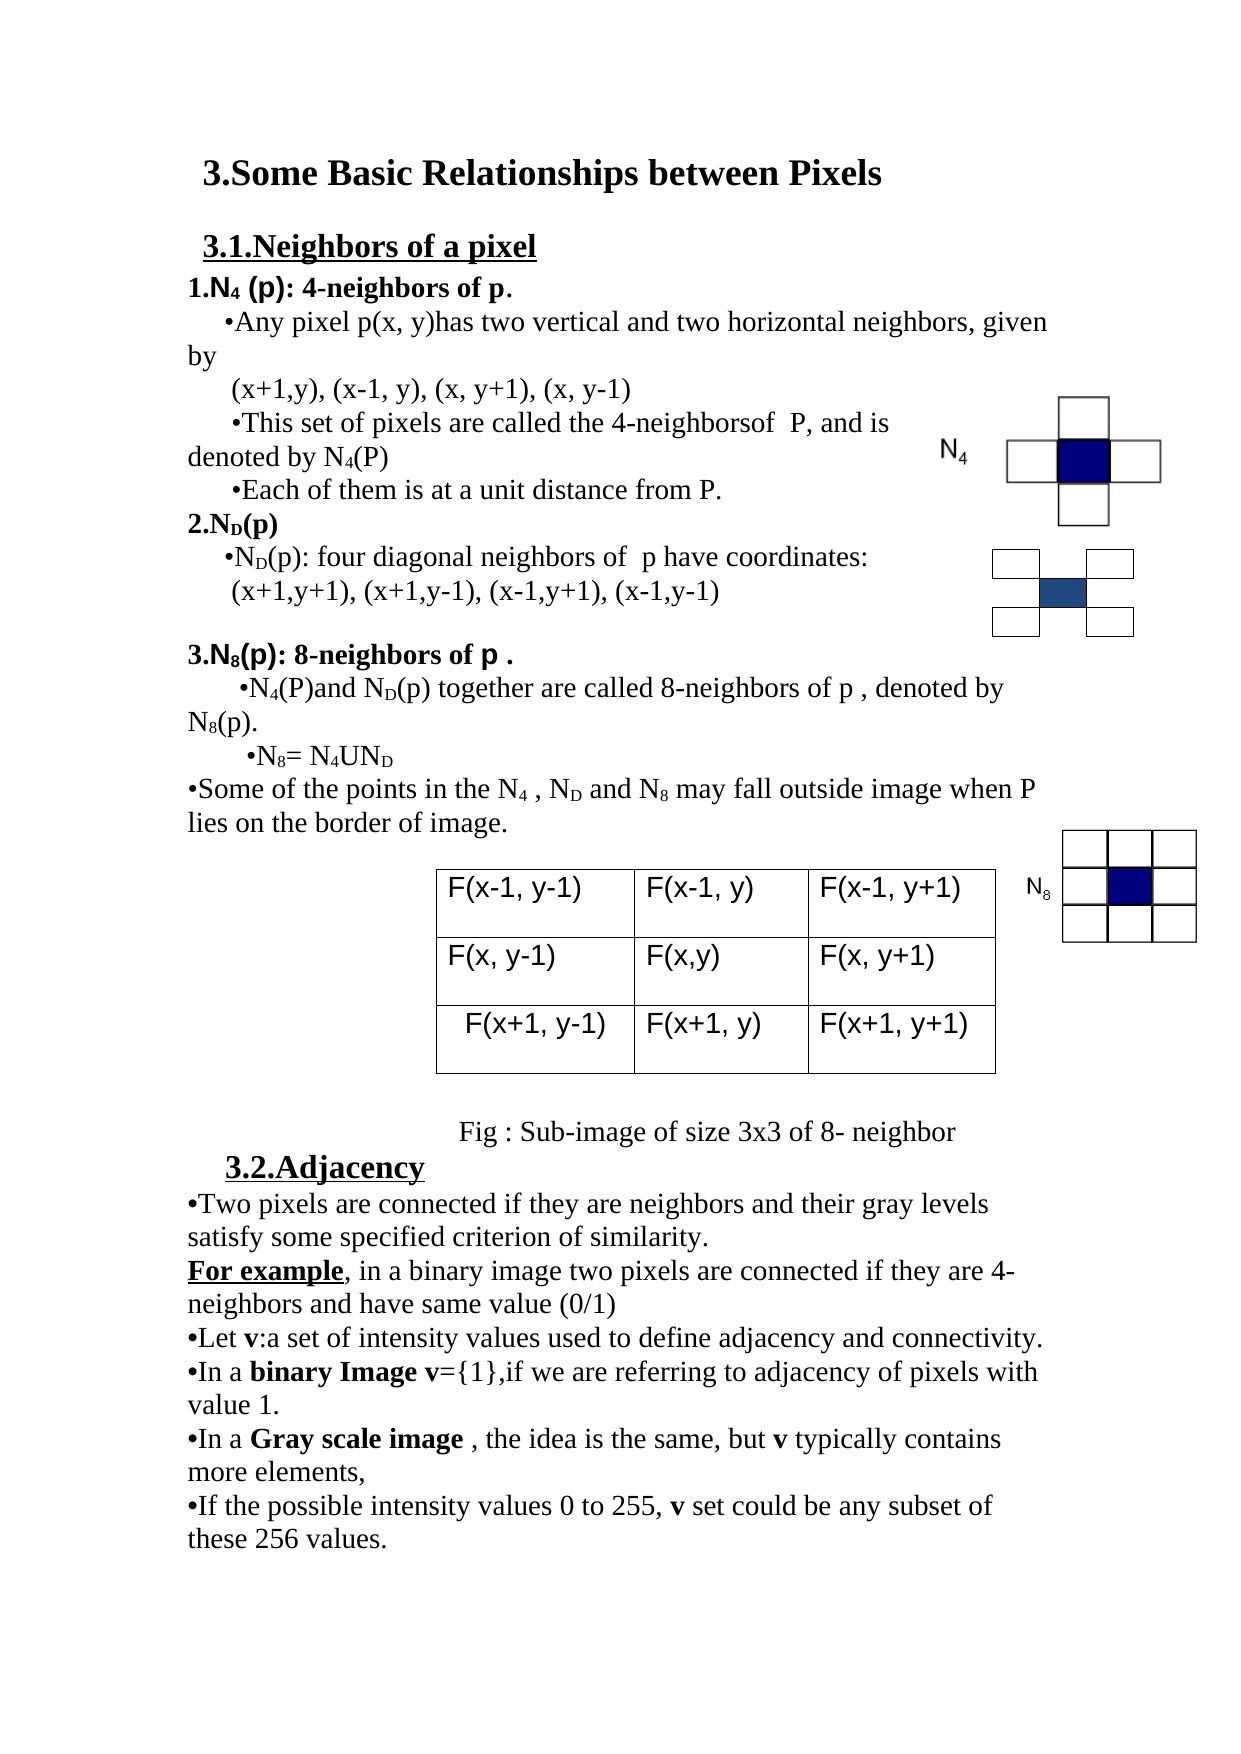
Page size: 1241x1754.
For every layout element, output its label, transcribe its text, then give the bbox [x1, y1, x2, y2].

table_cell F(x+1, y) [635, 1006, 808, 1073]
picture [920, 378, 1180, 542]
list 3.1.Neighbors of a pixel [202, 227, 1053, 265]
text (x+1,y), (x-1, y), (x, y+1), (x, y-1) [187, 372, 1053, 405]
text •Any pixel p(x, y)has two vertical and two horizontal neighbors, given by [187, 304, 1053, 372]
list 3.2.Adjacency [225, 1147, 1053, 1186]
table_cell F(x+1, y-1) [437, 1006, 634, 1073]
text •ND(p): four diagonal neighbors of p have coordinates: [187, 539, 989, 573]
text •N4(P)and ND(p) together are called 8-neighbors of p , denoted by N8(p). [187, 671, 1053, 738]
text •In a binary Image v={1},if we are referring to adjacency of pixels with value 1. [187, 1353, 1053, 1421]
table_header F(x-1, y-1) [437, 870, 634, 937]
text (x+1,y+1), (x+1,y-1), (x-1,y+1), (x-1,y-1) [187, 573, 989, 606]
text 3.N8(p): 8-neighbors of p . [187, 637, 1053, 671]
text 2.ND(p) [187, 506, 920, 539]
text For example, in a binary image two pixels are connected if they are 4-neighbors and have same value (0/1) [187, 1253, 1053, 1320]
list 3.Some Basic Relationships between Pixels [202, 150, 1053, 193]
table_header F(x-1, y) [635, 870, 808, 937]
table_header F(x-1, y+1) [809, 870, 995, 937]
text •In a Gray scale image , the idea is the same, but v typically contains more elements, [187, 1421, 1053, 1488]
picture [1006, 825, 1230, 962]
text •This set of pixels are called the 4-neighborsof P, and is denoted by N4(P) [187, 405, 920, 472]
text •Some of the points in the N4 , ND and N8 may fall outside image when P lies on the border of image. [187, 771, 1053, 838]
text 1.N4 (p): 4-neighbors of p. [187, 265, 1053, 304]
table_cell F(x+1, y+1) [809, 1006, 995, 1073]
text •Let v:a set of intensity values used to define adjacency and connectivity. [187, 1320, 1053, 1353]
table_cell F(x, y-1) [437, 938, 634, 1005]
text •If the possible intensity values 0 to 255, v set could be any subset of these 256 values. [187, 1488, 1053, 1555]
text •Two pixels are connected if they are neighbors and their gray levels satisfy some specified criterion of similarity. [187, 1186, 1053, 1253]
text •Each of them is at a unit distance from P. [187, 472, 920, 506]
text Fig : Sub-image of size 3x3 of 8- neighbor [225, 1114, 1053, 1147]
table_cell F(x, y+1) [809, 938, 995, 1005]
table_cell F(x,y) [635, 938, 808, 1005]
text •N8= N4UND [187, 738, 1053, 771]
